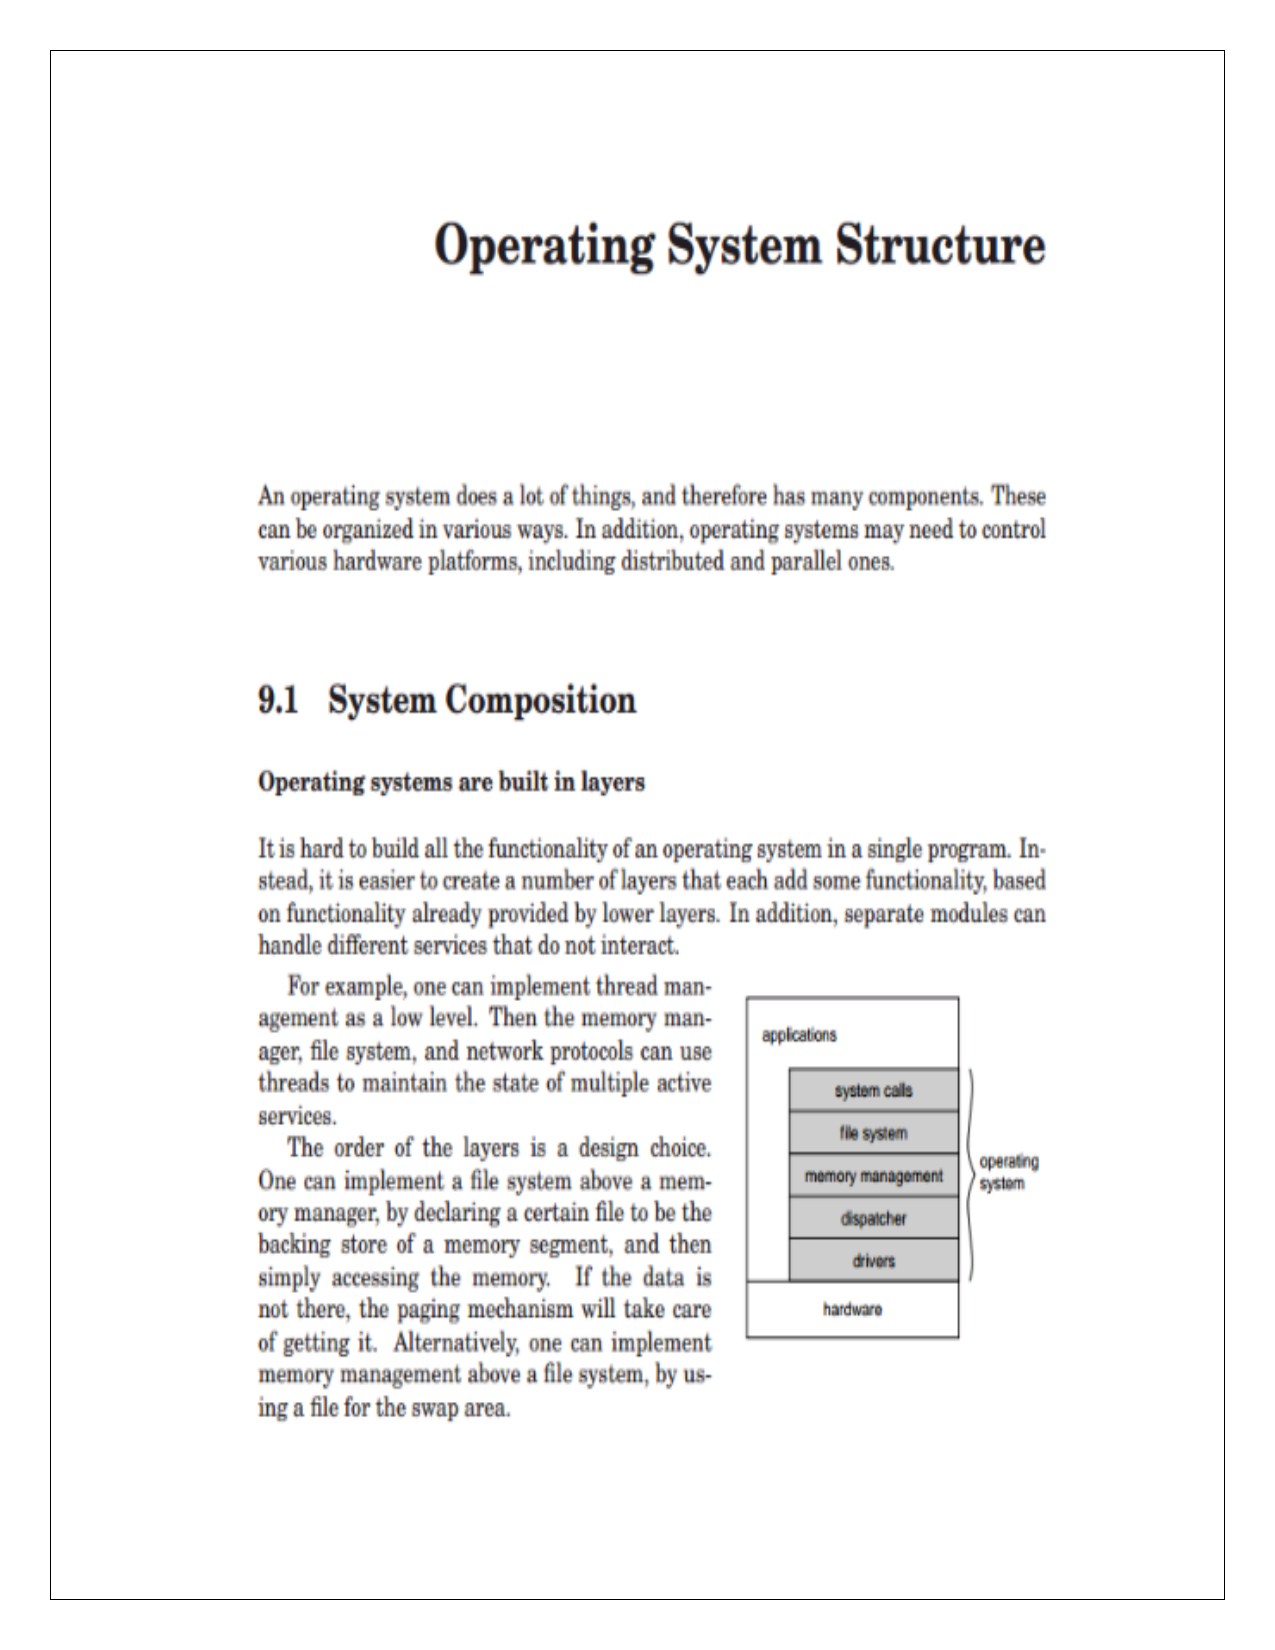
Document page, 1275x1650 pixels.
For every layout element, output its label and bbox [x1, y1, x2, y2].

picture [160, 203, 1115, 1447]
